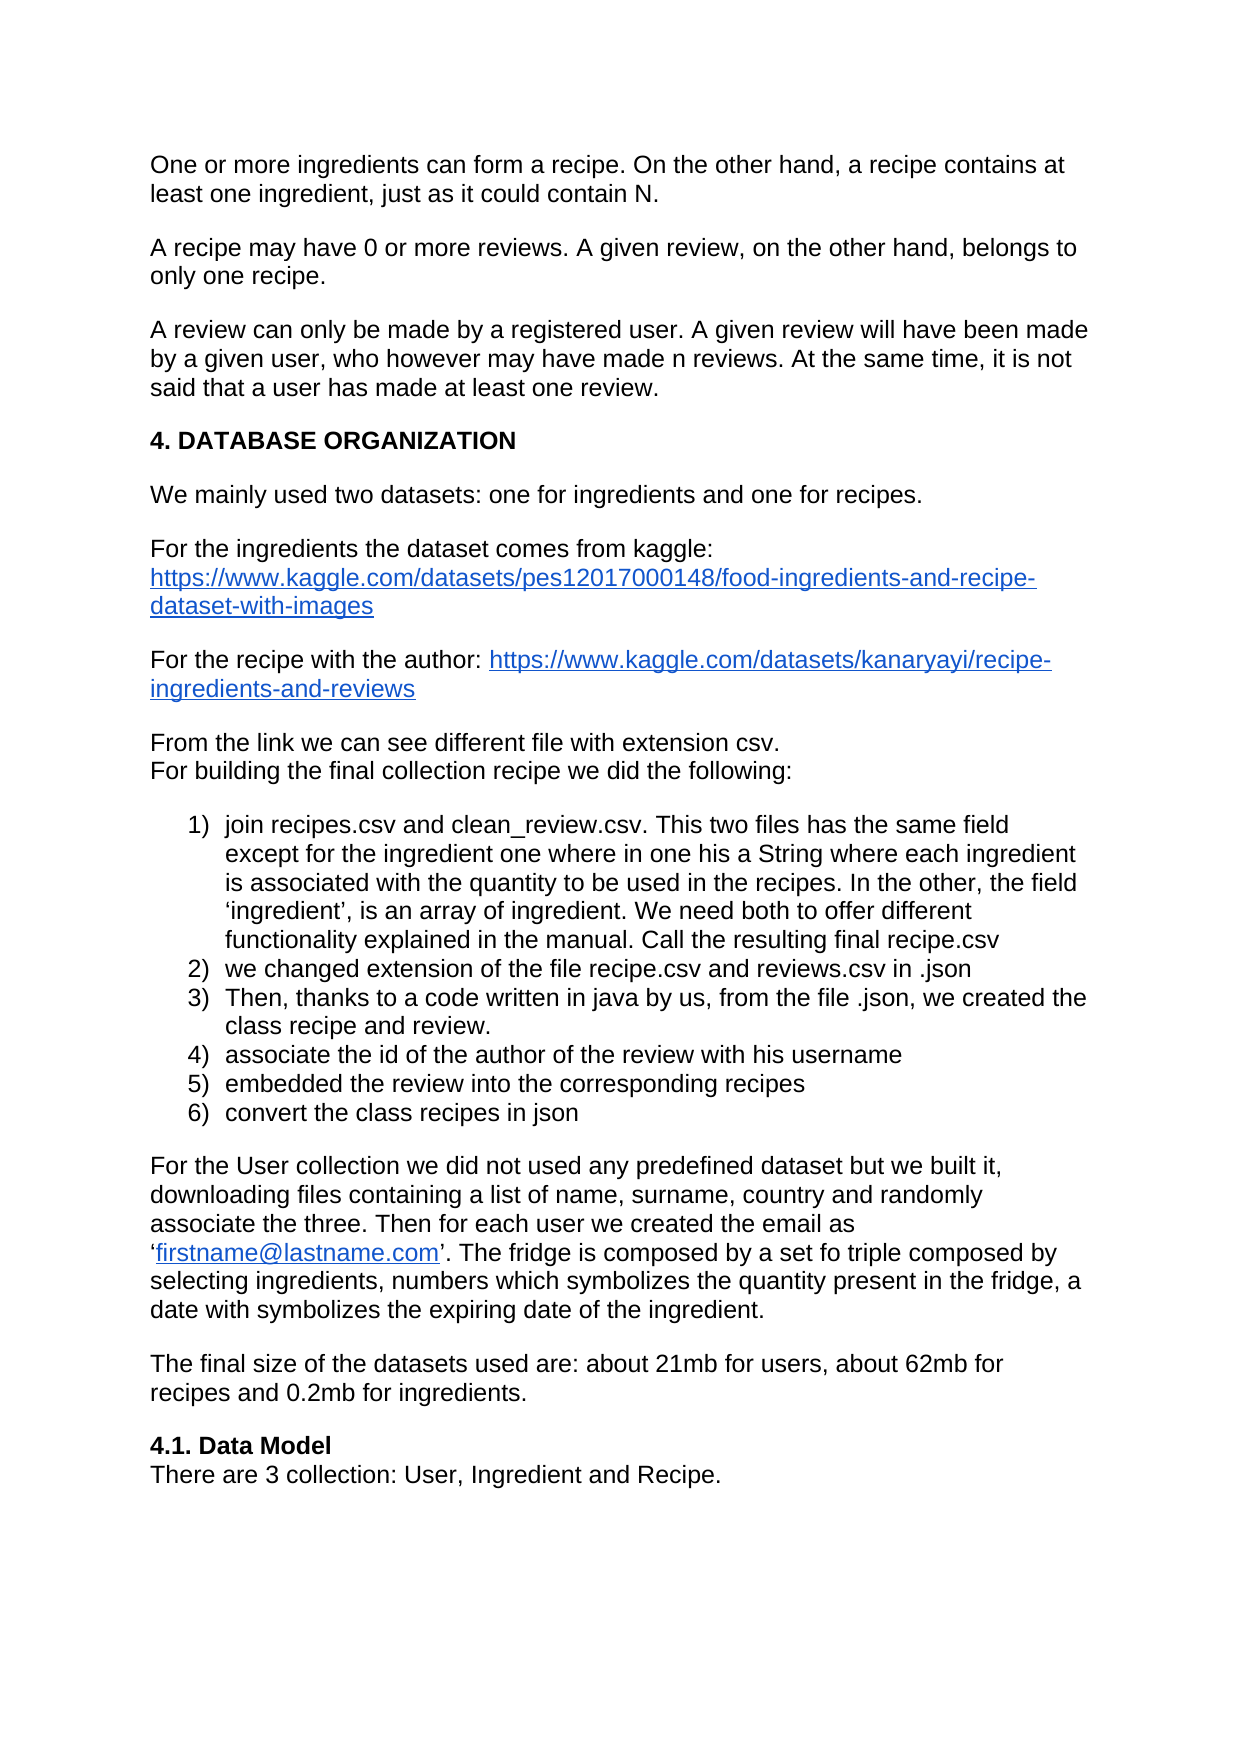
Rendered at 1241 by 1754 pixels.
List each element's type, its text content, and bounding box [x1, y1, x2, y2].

list associate the id of the author of the review with his username [187, 1040, 1090, 1069]
text A review can only be made by a registered user. A given review will have been made by a given user, who however may have made n reviews. At the same time, it is not said that a user has made at least one review. [150, 315, 1090, 401]
list join recipes.csv and clean_review.csv. This two files has the same field except for the ingredient one where in one his a String where each ingredient is associated with the quantity to be used in the recipes. In the other, the field ‘ingredient’, is an array of ingredient. We need both to offer different functionality explained in the manual. Call the resulting final recipe.csv [187, 810, 1090, 954]
text For the ingredients the dataset comes from kaggle: https://www.kaggle.com/datasets/pes12017000148/food-ingredients-and-recipe-dataset-with-images [150, 534, 1090, 620]
text For the User collection we did not used any predefined dataset but we built it, downloading files containing a list of name, surname, country and randomly associate the three. Then for each user we created the email as ‘firstname@lastname.com’. The fridge is composed by a set fo triple composed by selecting ingredients, numbers which symbolizes the quantity present in the fridge, a date with symbolizes the expiring date of the ingredient. [150, 1151, 1090, 1324]
list embedded the review into the corresponding recipes [187, 1069, 1090, 1097]
text The final size of the datasets used are: about 21mb for users, about 62mb for recipes and 0.2mb for ingredients. [150, 1349, 1090, 1406]
text A recipe may have 0 or more reviews. A given review, on the other hand, belongs to only one recipe. [150, 232, 1090, 290]
text 4. DATABASE ORGANIZATION [150, 426, 1090, 455]
list we changed extension of the file recipe.csv and reviews.csv in .json [187, 954, 1090, 982]
text One or more ingredients can form a recipe. On the other hand, a recipe contains at least one ingredient, just as it could contain N. [660, 150, 1090, 207]
list convert the class recipes in json [187, 1097, 1090, 1126]
text We mainly used two datasets: one for ingredients and one for recipes. [150, 480, 1090, 509]
text From the link we can see different file with extension csv. For building the final collection recipe we did the following: [150, 727, 1090, 785]
text 4.1. Data Model There are 3 collection: User, Ingredient and Recipe. [150, 1431, 1090, 1489]
list Then, thanks to a code written in java by us, from the file .json, we created the class recipe and review. [187, 982, 1090, 1040]
text For the recipe with the author: https://www.kaggle.com/datasets/kanaryayi/recipe-ingredients-and-reviews [150, 645, 1090, 702]
